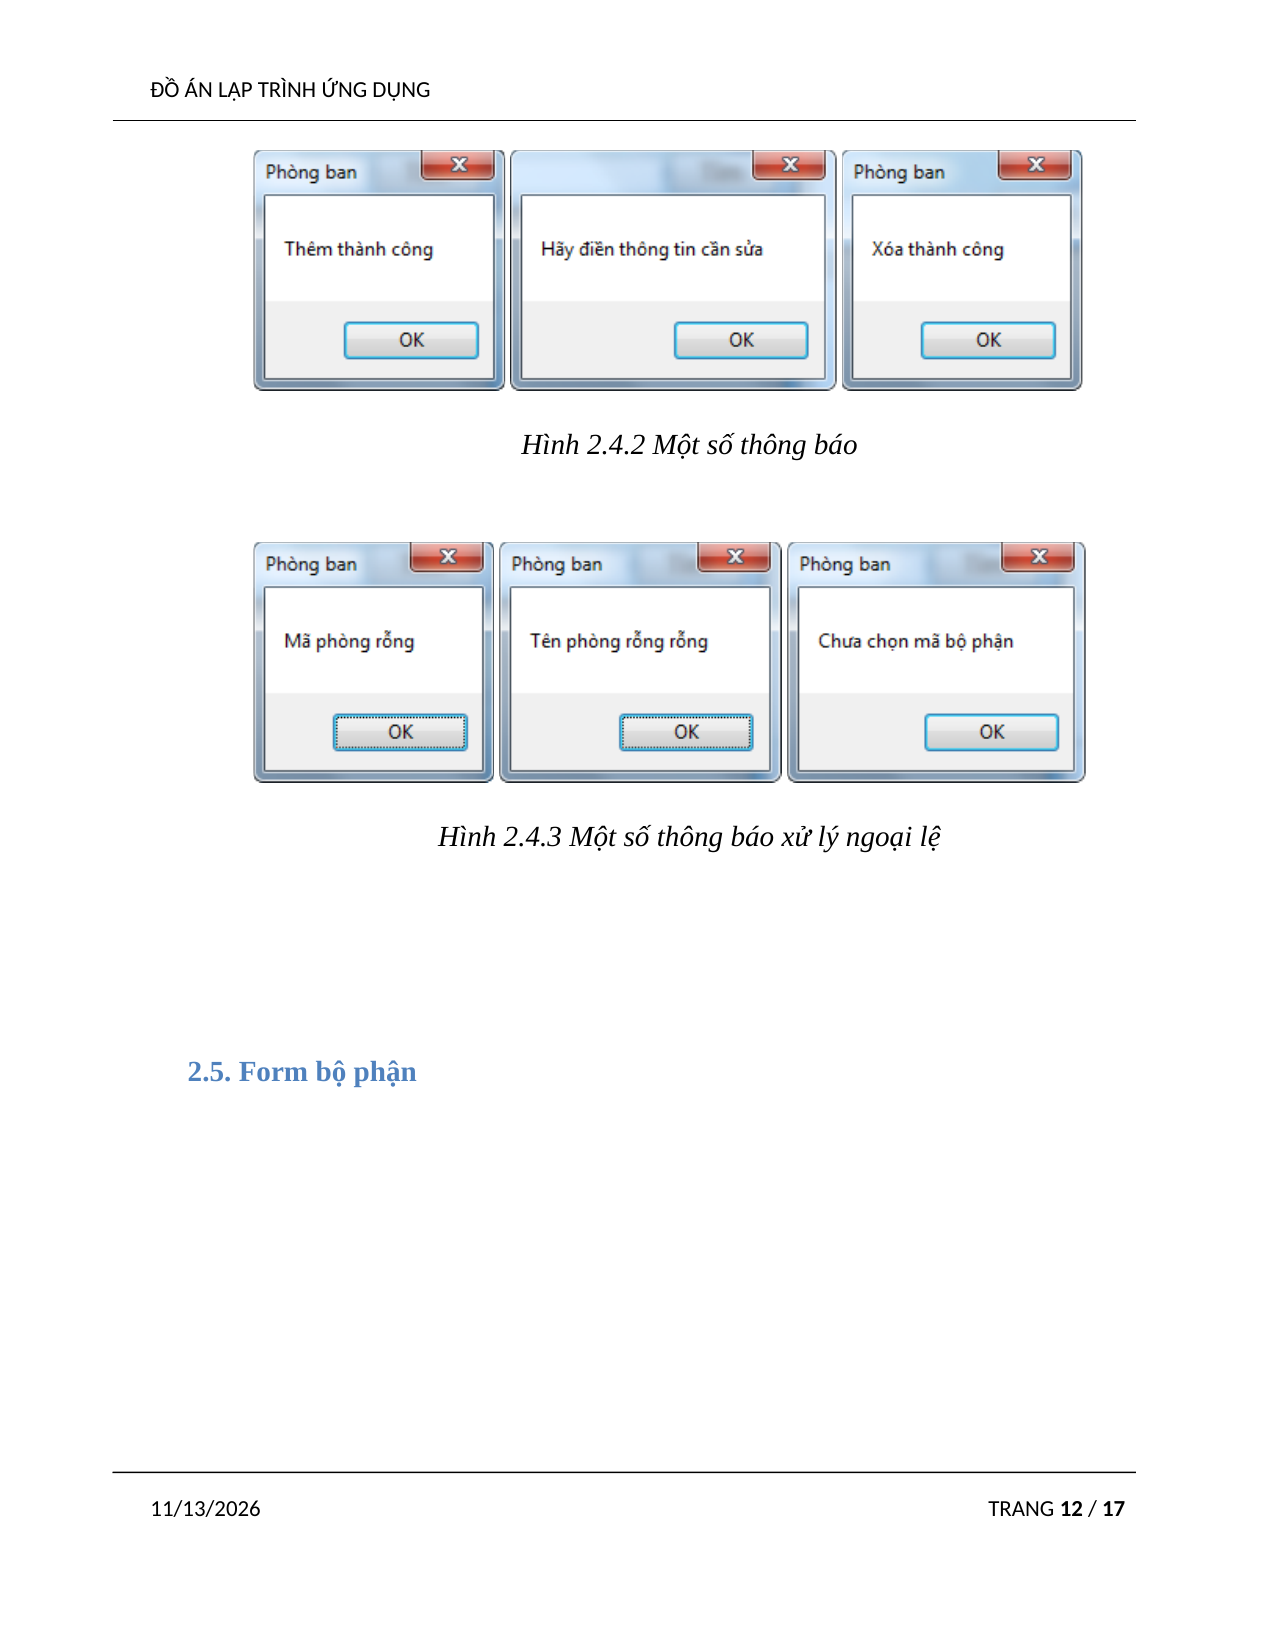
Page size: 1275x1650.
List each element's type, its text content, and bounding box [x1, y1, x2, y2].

picture [842, 150, 1083, 391]
picture [253, 542, 494, 783]
picture [787, 542, 1086, 783]
picture [510, 150, 837, 391]
picture [499, 542, 782, 783]
text Hình 2.4.2 Một số thông báo [253, 427, 1125, 461]
text Hình 2.4.3 Một số thông báo xử lý ngoại lệ [253, 819, 1125, 852]
picture [253, 150, 506, 391]
subtitle Form bộ phận [187, 1054, 1125, 1088]
